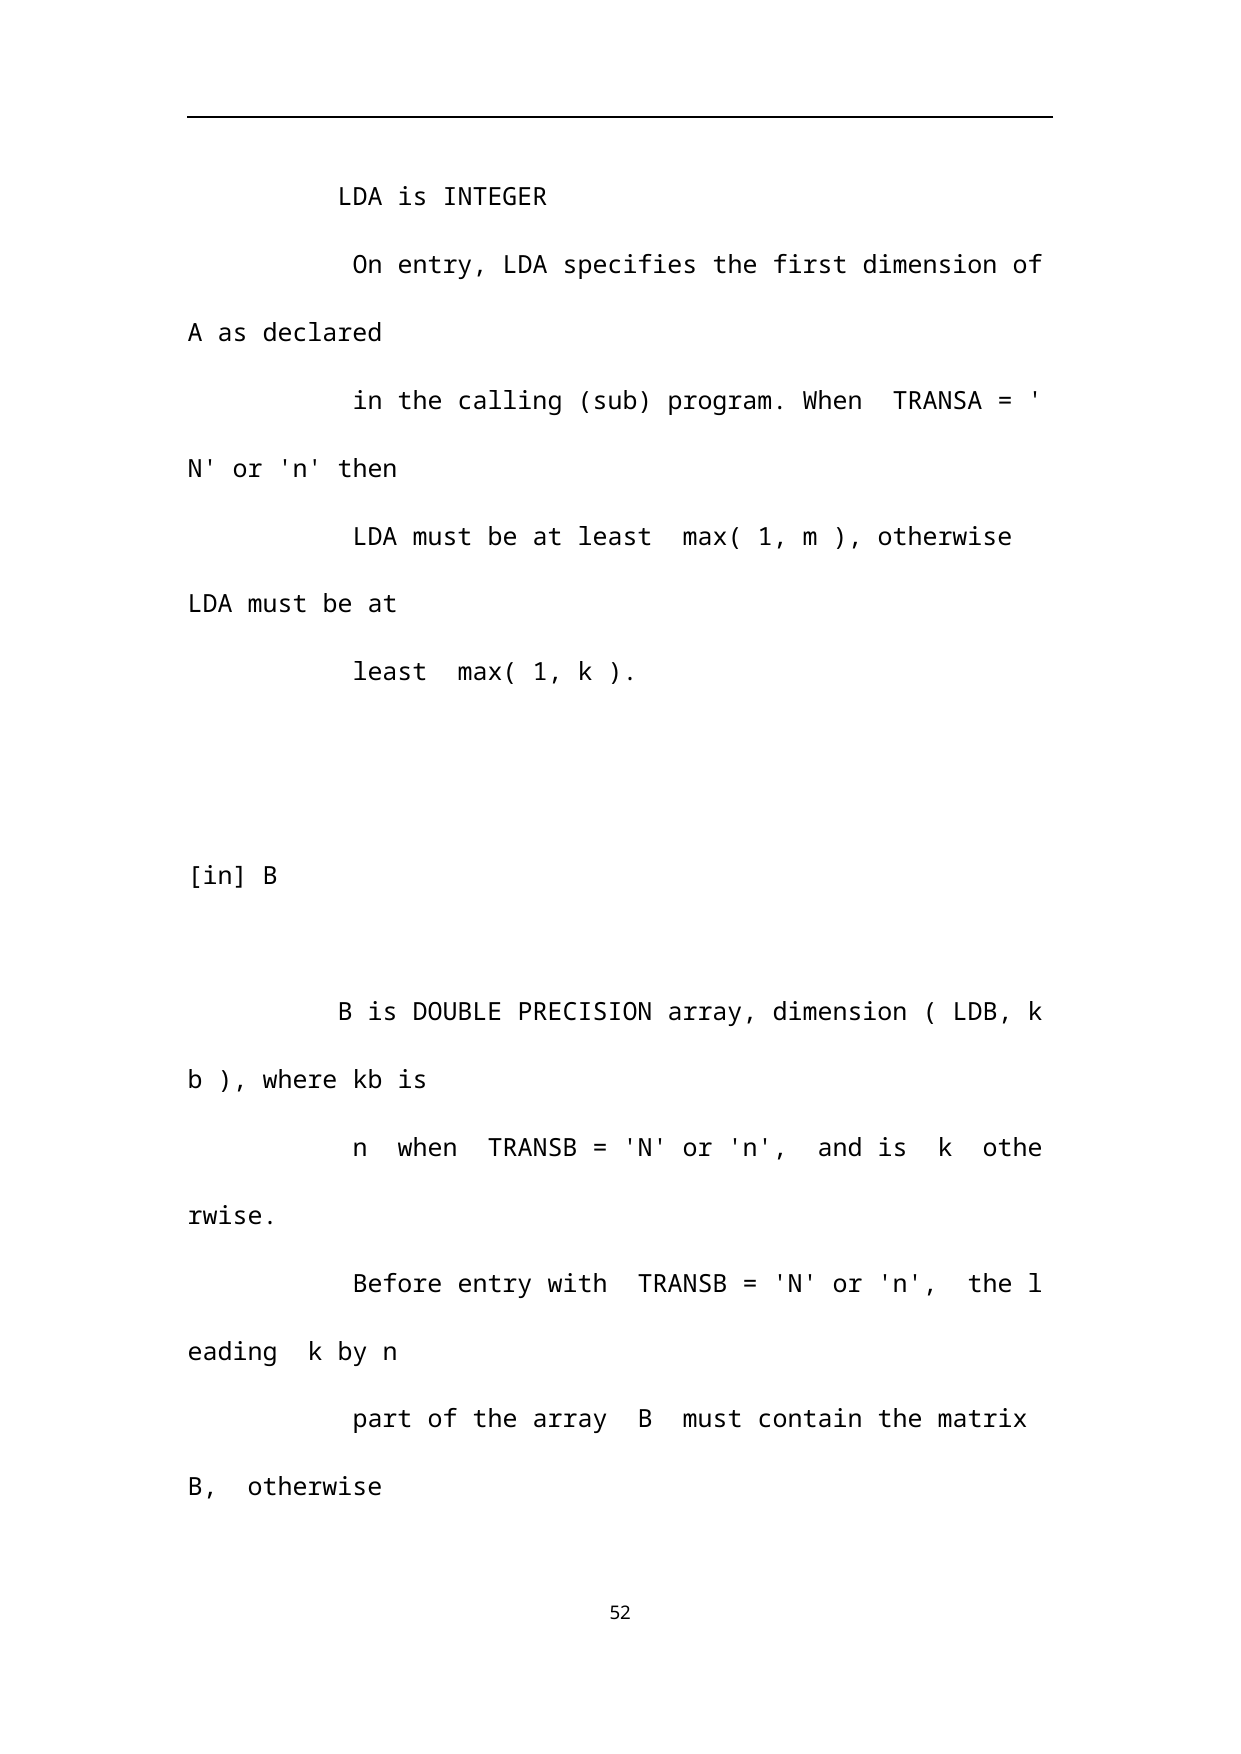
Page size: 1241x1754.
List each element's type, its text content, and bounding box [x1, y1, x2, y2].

text n when TRANSB = 'N' or 'n', and is k otherwise. [187, 1112, 1053, 1248]
text part of the array B must contain the matrix B, otherwise [187, 1384, 1053, 1520]
text On entry, LDA specifies the first dimension of A as declared [187, 229, 1053, 365]
text LDA is INTEGER [187, 162, 1053, 229]
text least max( 1, k ). [187, 637, 1053, 705]
text [in] B [187, 841, 1053, 909]
text in the calling (sub) program. When TRANSA = 'N' or 'n' then [187, 365, 1053, 501]
text B is DOUBLE PRECISION array, dimension ( LDB, kb ), where kb is [187, 977, 1053, 1112]
text Before entry with TRANSB = 'N' or 'n', the leading k by n [187, 1248, 1053, 1384]
text LDA must be at least max( 1, m ), otherwise LDA must be at [187, 501, 1053, 637]
